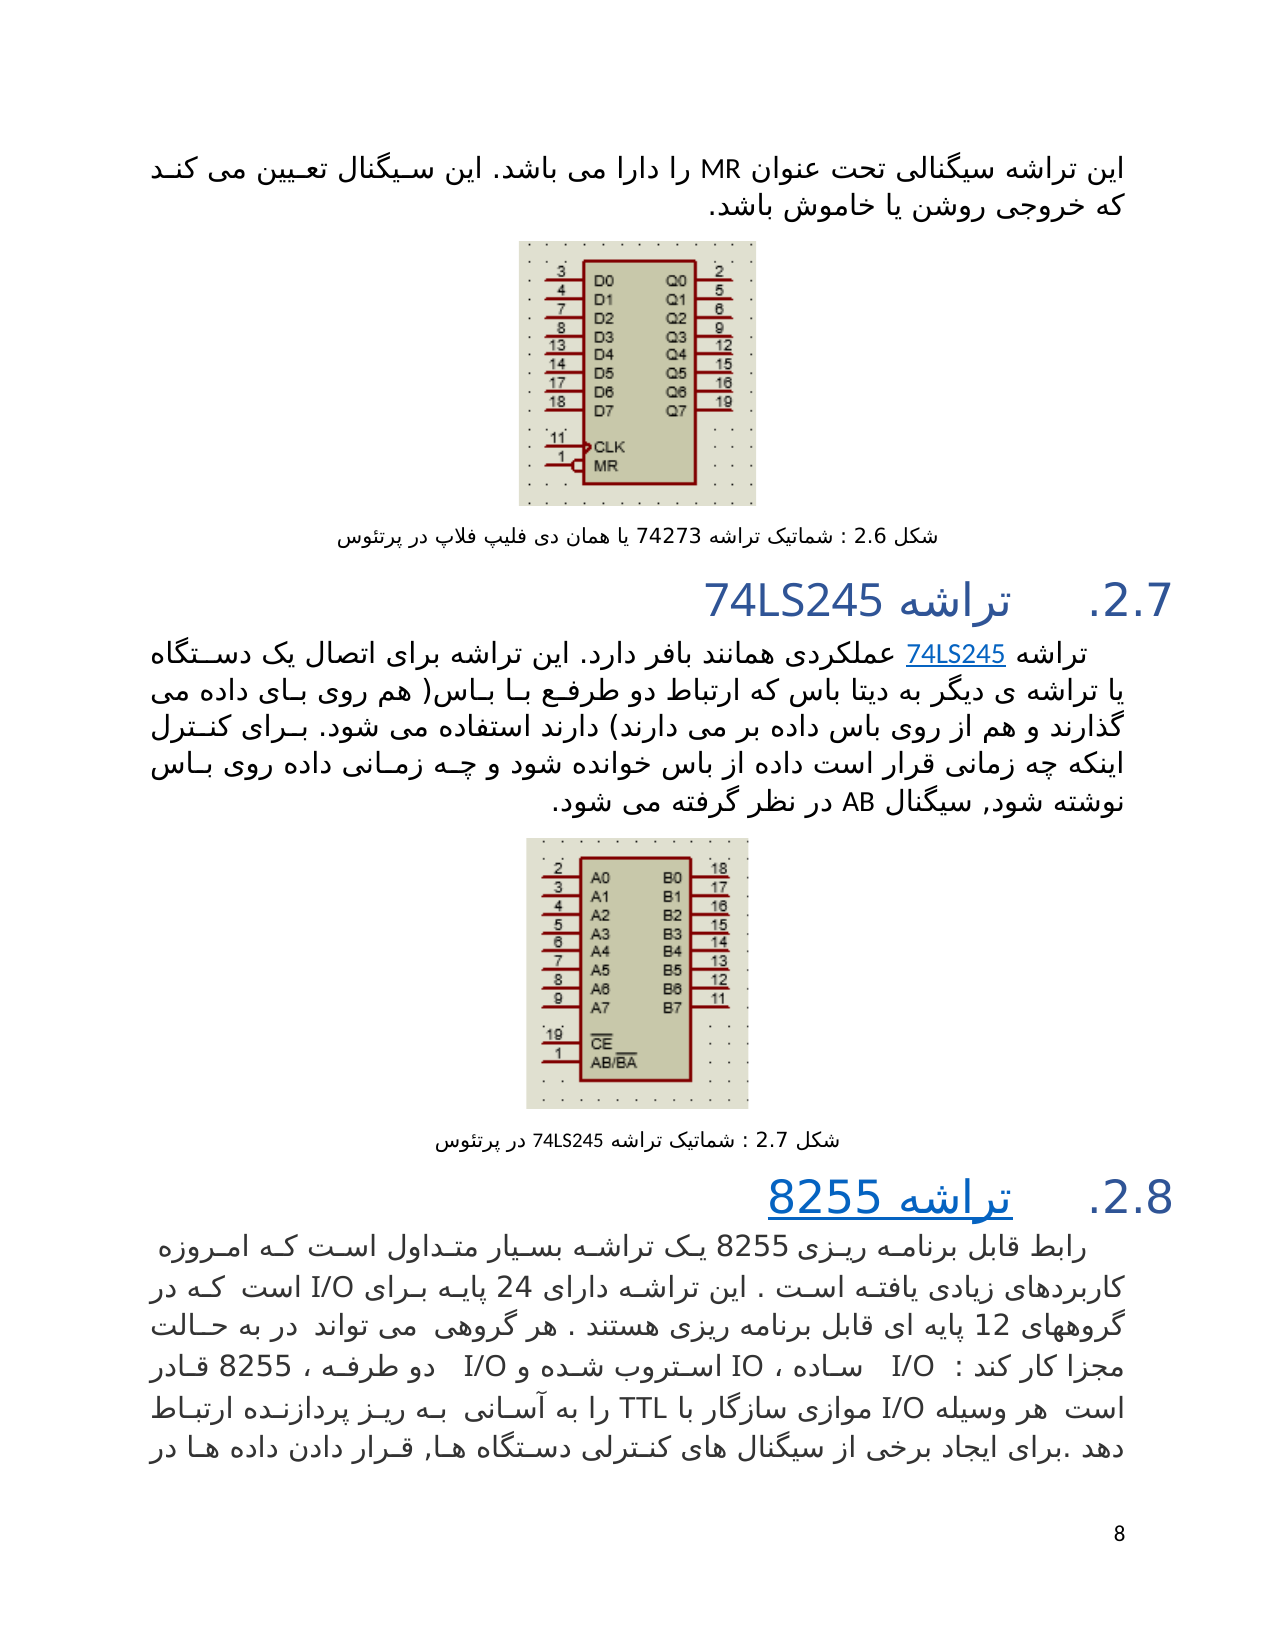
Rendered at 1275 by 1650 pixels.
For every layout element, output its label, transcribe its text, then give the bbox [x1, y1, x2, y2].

picture [518, 241, 757, 506]
picture [526, 838, 749, 1109]
subtitle تراشه 74LS245 [150, 567, 1087, 630]
subtitle تراشه 8255 [150, 1171, 1087, 1225]
text شکل 2.6 : شماتیک تراشه 74273 یا همان دی فلیپ فلاپ در پرتئوس [150, 524, 1125, 549]
text تراشه 74LS245 عملکردی همانند بافر دارد. این تراشه برای اتصال یک دستگاه یا تراشه ی دیگر به دیتا باس که ارتباط دو طرفع با باس( هم روی بای داده می گذارند و هم از روی باس داده بر می دارند) دارند استفاده می شود. برای کنترل اینکه چه زمانی قرار است داده از باس خوانده شود و چه زمانی داده روی باس نوشته شود, سیگنال AB در نظر گرفته می شود. [150, 635, 1125, 819]
text شکل 2.7 : شماتیک تراشه 74LS245 در پرتئوس [150, 1127, 1125, 1153]
